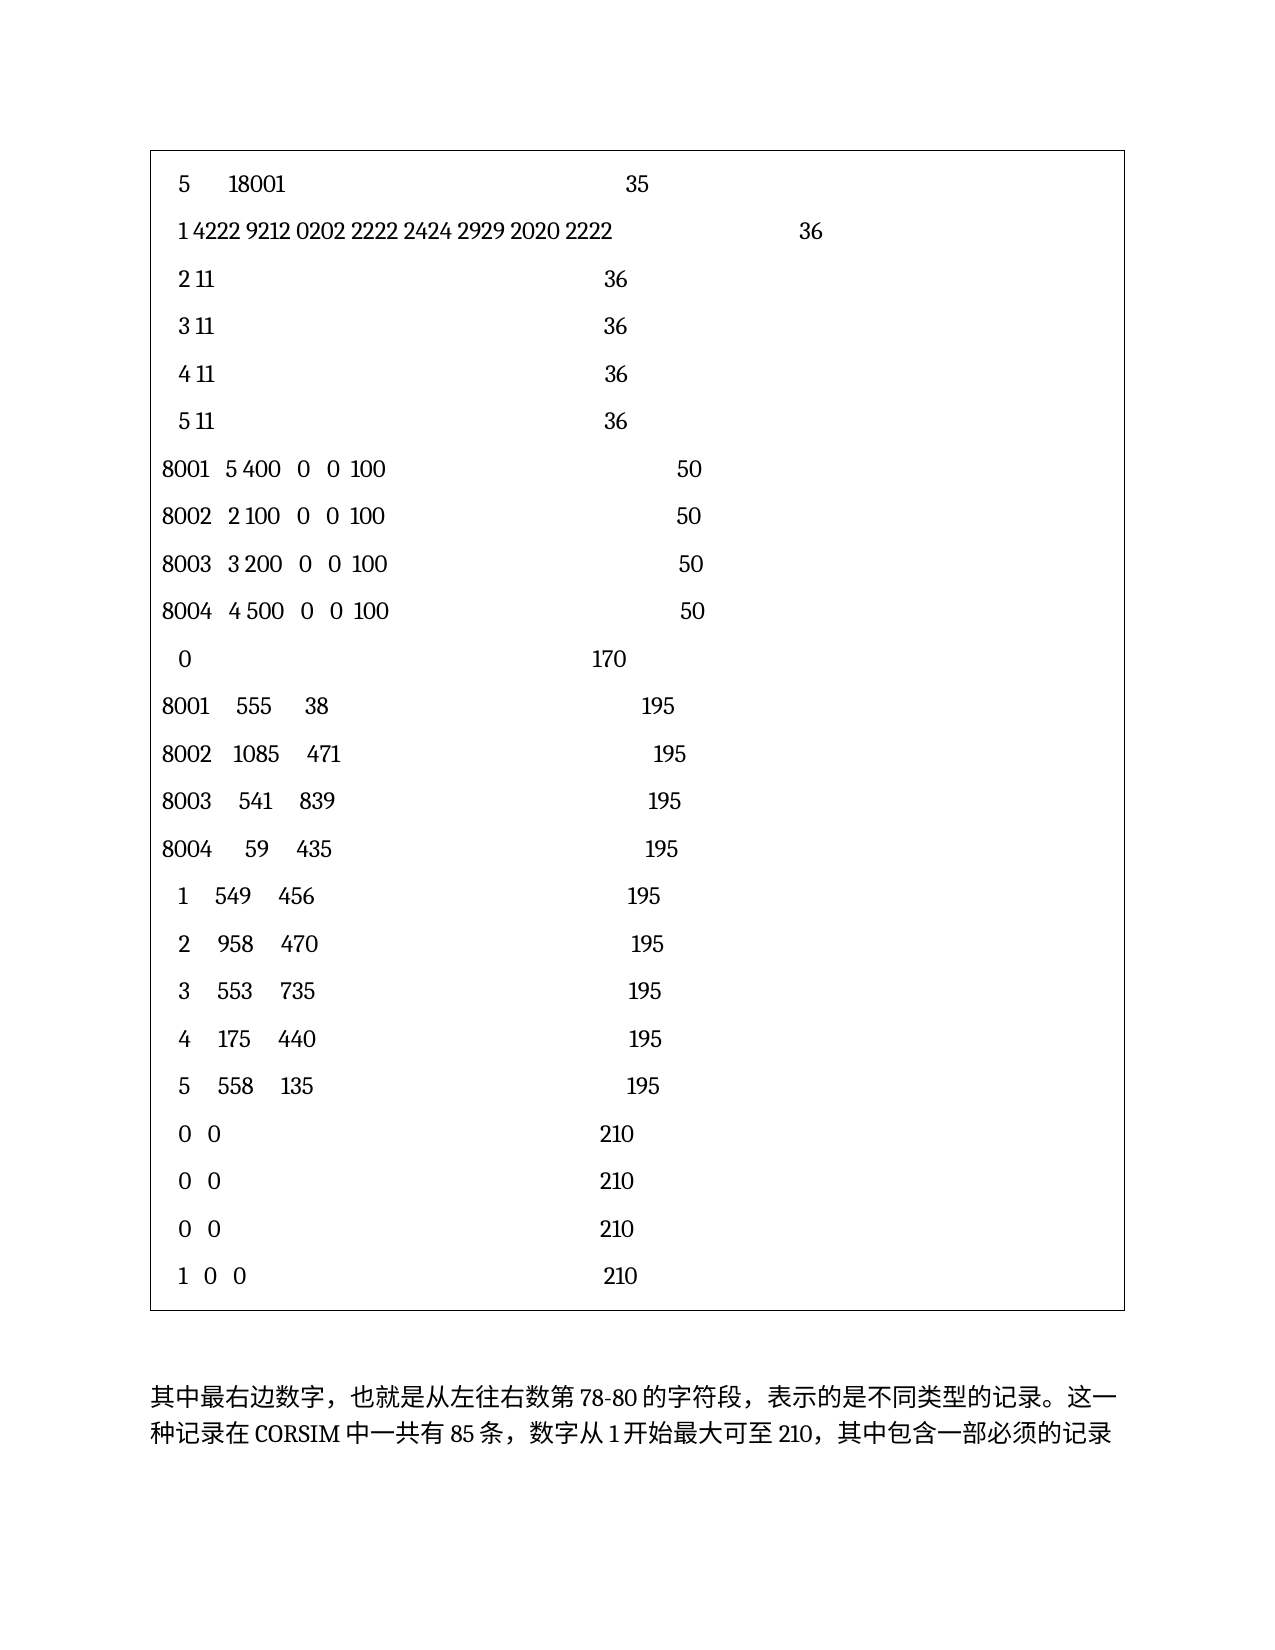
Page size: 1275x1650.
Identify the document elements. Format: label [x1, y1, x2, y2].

table_header [151, 151, 1124, 1310]
text [150, 1377, 1125, 1449]
